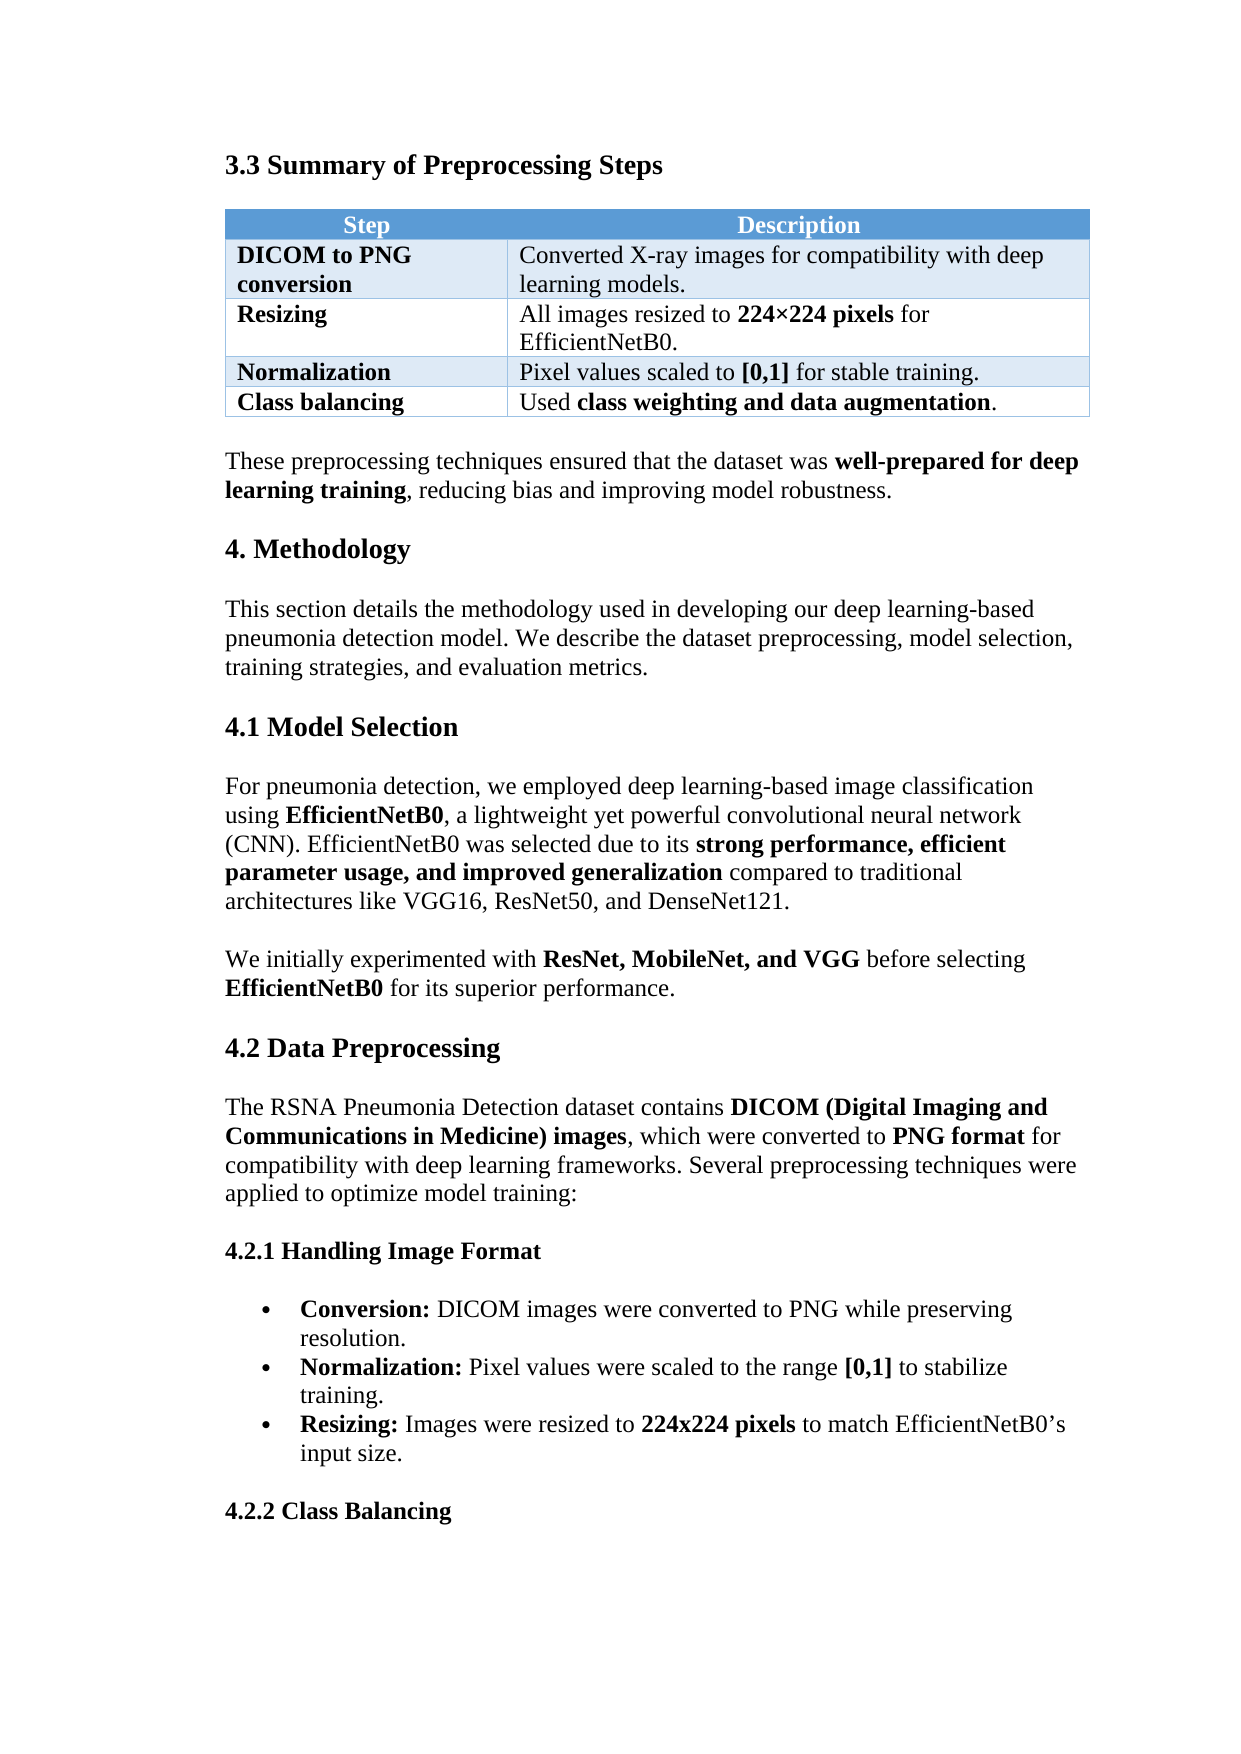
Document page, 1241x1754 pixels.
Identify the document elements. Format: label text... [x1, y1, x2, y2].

table_header Description [508, 210, 1089, 239]
table_cell Resizing [226, 299, 507, 356]
table_cell Pixel values scaled to [0,1] for stable training. [508, 357, 1089, 386]
text The RSNA Pneumonia Detection dataset contains DICOM (Digital Imaging and Communications in Medicine) images, which were converted to PNG format for compatibility with deep learning frameworks. Several preprocessing techniques were applied to optimize model training: [225, 1092, 1090, 1207]
text 4. Methodology [225, 533, 1090, 565]
text These preprocessing techniques ensured that the dataset was well-prepared for deep learning training, reducing bias and improving model robustness. [225, 446, 1090, 503]
text This section details the methodology used in developing our deep learning-based pneumonia detection model. We describe the dataset preprocessing, model selection, training strategies, and evaluation metrics. [225, 594, 1090, 680]
list Resizing: Images were resized to 224x224 pixels to match EfficientNetB0’s input size. [262, 1409, 1090, 1467]
text 3.3 Summary of Preprocessing Steps [225, 148, 1090, 180]
table_cell Used class weighting and data augmentation. [508, 387, 1089, 416]
text 4.2.2 Class Balancing [225, 1496, 1090, 1525]
list Conversion: DICOM images were converted to PNG while preserving resolution. [262, 1294, 1090, 1352]
text 4.2 Data Preprocessing [225, 1031, 1090, 1063]
table_cell Converted X-ray images for compatibility with deep learning models. [508, 240, 1089, 298]
text We initially experimented with ResNet, MobileNet, and VGG before selecting EfficientNetB0 for its superior performance. [225, 944, 1090, 1002]
table_cell Normalization [226, 357, 507, 386]
text 4.1 Model Selection [225, 709, 1090, 742]
text For pneumonia detection, we employed deep learning-based image classification using EfficientNetB0, a lightweight yet powerful convolutional neural network (CNN). EfficientNetB0 was selected due to its strong performance, efficient parameter usage, and improved generalization compared to traditional architectures like VGG16, ResNet50, and DenseNet121. [225, 771, 1090, 915]
table_cell Class balancing [226, 387, 507, 416]
text 4.2.1 Handling Image Format [225, 1236, 1090, 1265]
table_cell DICOM to PNG conversion [226, 240, 507, 298]
list Normalization: Pixel values were scaled to the range [0,1] to stabilize training. [262, 1352, 1090, 1409]
table_cell All images resized to 224×224 pixels for EfficientNetB0. [508, 299, 1089, 356]
table_header Step [226, 210, 507, 239]
